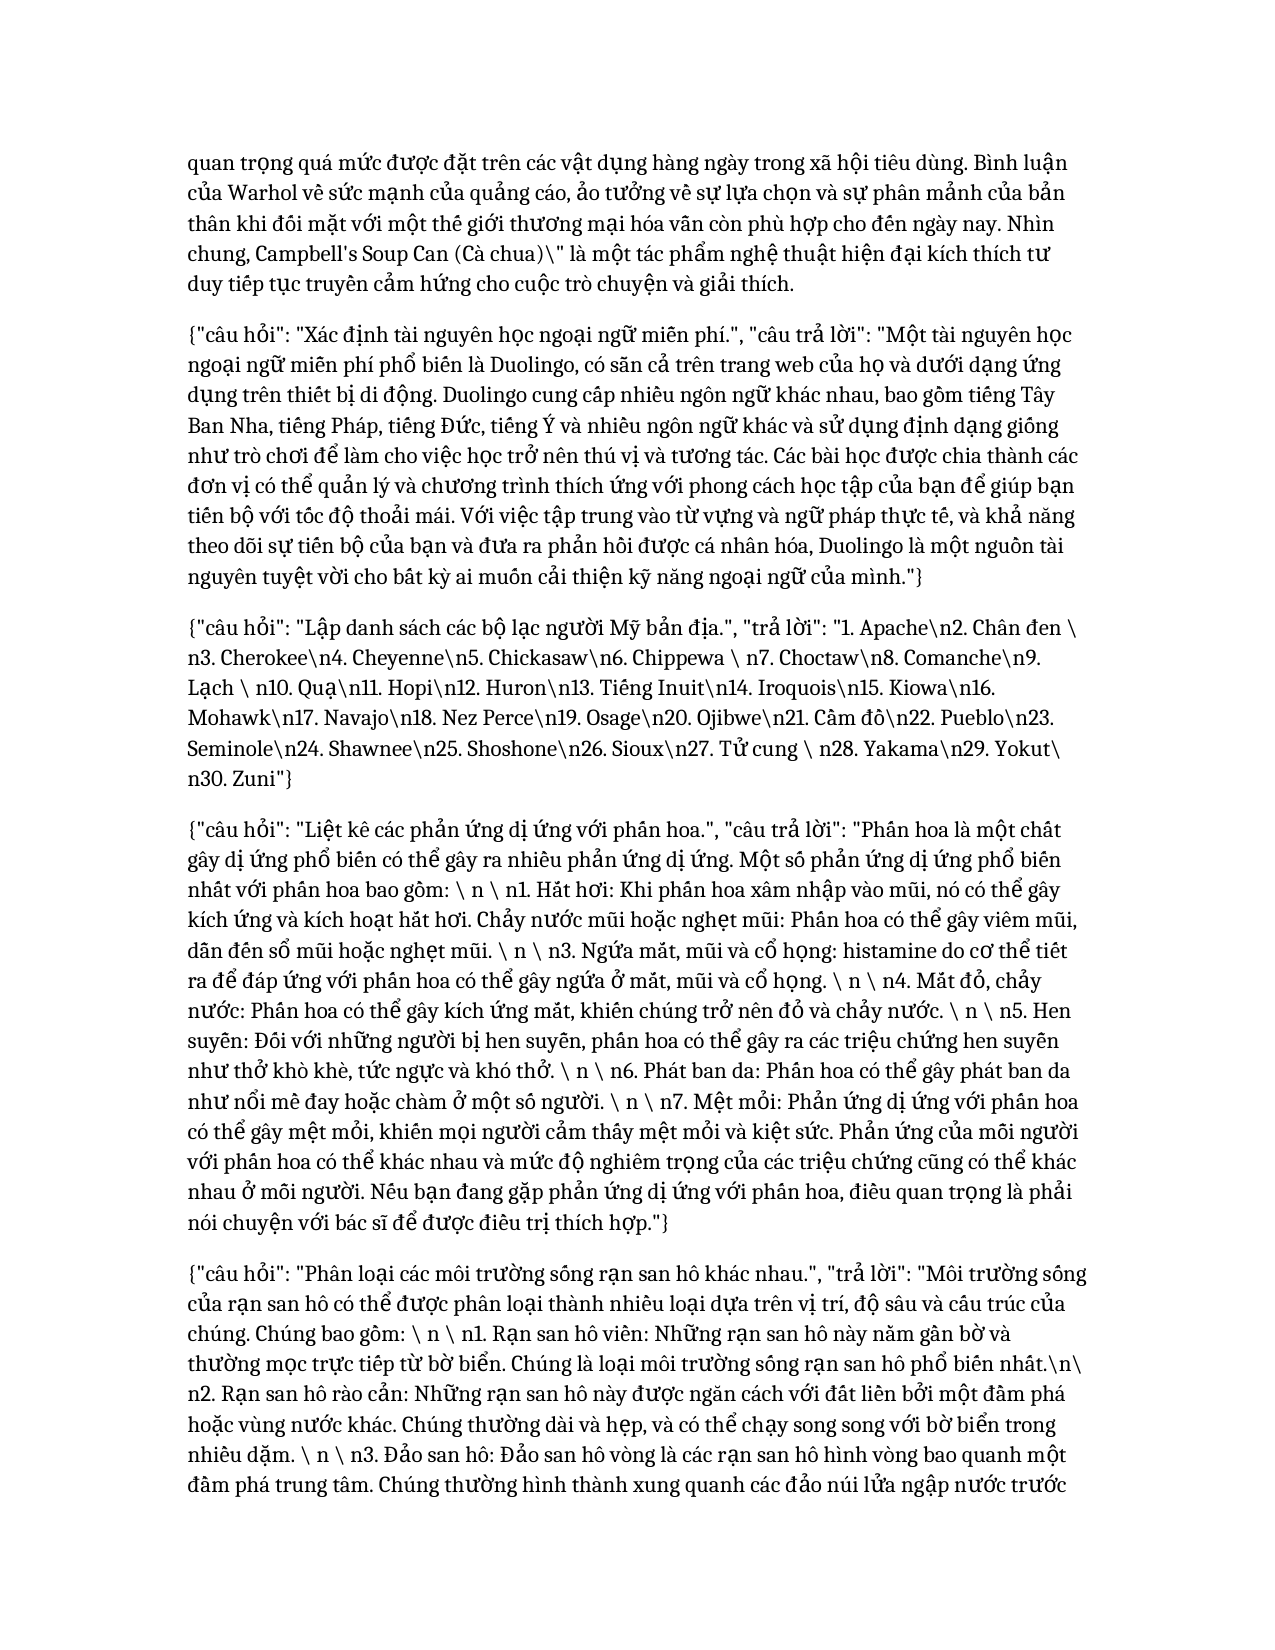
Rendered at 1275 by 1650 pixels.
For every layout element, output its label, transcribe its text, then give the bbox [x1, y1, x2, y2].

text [187, 1260, 1087, 1498]
text {"câu hỏi": "Lập danh sách các bộ lạc người Mỹ bản địa.", "trả lời": "1. Apache\n2. Chân đen \ n3. Cherokee\n4. Cheyenne\n5. Chickasaw\n6. Chippewa \ n7. Choctaw\n8. Comanche\n9. Lạch \ n10. Quạ\n11. Hopi\n12. Huron\n13. Tiếng Inuit\n14. Iroquois\n15. Kiowa\n16. Mohawk\n17. Navajo\n18. Nez Perce\n19. Osage\n20. Ojibwe\n21. Cầm đồ\n22. Pueblo\n23. Seminole\n24. Shawnee\n25. Shoshone\n26. Sioux\n27. Tử cung \ n28. Yakama\n29. Yokut\n30. Zuni"} [187, 614, 1087, 792]
text {"câu hỏi": "Xác định tài nguyên học ngoại ngữ miễn phí.", "câu trả lời": "Một tài nguyên học ngoại ngữ miễn phí phổ biến là Duolingo, có sẵn cả trên trang web của họ và dưới dạng ứng dụng trên thiết bị di động. Duolingo cung cấp nhiều ngôn ngữ khác nhau, bao gồm tiếng Tây Ban Nha, tiếng Pháp, tiếng Đức, tiếng Ý và nhiều ngôn ngữ khác và sử dụng định dạng giống như trò chơi để làm cho việc học trở nên thú vị và tương tác. Các bài học được chia thành các đơn vị có thể quản lý và chương trình thích ứng với phong cách học tập của bạn để giúp bạn tiến bộ với tốc độ thoải mái. Với việc tập trung vào từ vựng và ngữ pháp thực tế, và khả năng theo dõi sự tiến bộ của bạn và đưa ra phản hồi được cá nhân hóa, Duolingo là một nguồn tài nguyên tuyệt vời cho bất kỳ ai muốn cải thiện kỹ năng ngoại ngữ của mình."} [187, 322, 1087, 590]
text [187, 150, 1087, 297]
text {"câu hỏi": "Liệt kê các phản ứng dị ứng với phấn hoa.", "câu trả lời": "Phấn hoa là một chất gây dị ứng phổ biến có thể gây ra nhiều phản ứng dị ứng. Một số phản ứng dị ứng phổ biến nhất với phấn hoa bao gồm: \ n \ n1. Hắt hơi: Khi phấn hoa xâm nhập vào mũi, nó có thể gây kích ứng và kích hoạt hắt hơi. Chảy nước mũi hoặc nghẹt mũi: Phấn hoa có thể gây viêm mũi, dẫn đến sổ mũi hoặc nghẹt mũi. \ n \ n3. Ngứa mắt, mũi và cổ họng: histamine do cơ thể tiết ra để đáp ứng với phấn hoa có thể gây ngứa ở mắt, mũi và cổ họng. \ n \ n4. Mắt đỏ, chảy nước: Phấn hoa có thể gây kích ứng mắt, khiến chúng trở nên đỏ và chảy nước. \ n \ n5. Hen suyễn: Đối với những người bị hen suyễn, phấn hoa có thể gây ra các triệu chứng hen suyễn như thở khò khè, tức ngực và khó thở. \ n \ n6. Phát ban da: Phấn hoa có thể gây phát ban da như nổi mề đay hoặc chàm ở một số người. \ n \ n7. Mệt mỏi: Phản ứng dị ứng với phấn hoa có thể gây mệt mỏi, khiến mọi người cảm thấy mệt mỏi và kiệt sức. Phản ứng của mỗi người với phấn hoa có thể khác nhau và mức độ nghiêm trọng của các triệu chứng cũng có thể khác nhau ở mỗi người. Nếu bạn đang gặp phản ứng dị ứng với phấn hoa, điều quan trọng là phải nói chuyện với bác sĩ để được điều trị thích hợp."} [187, 817, 1087, 1236]
